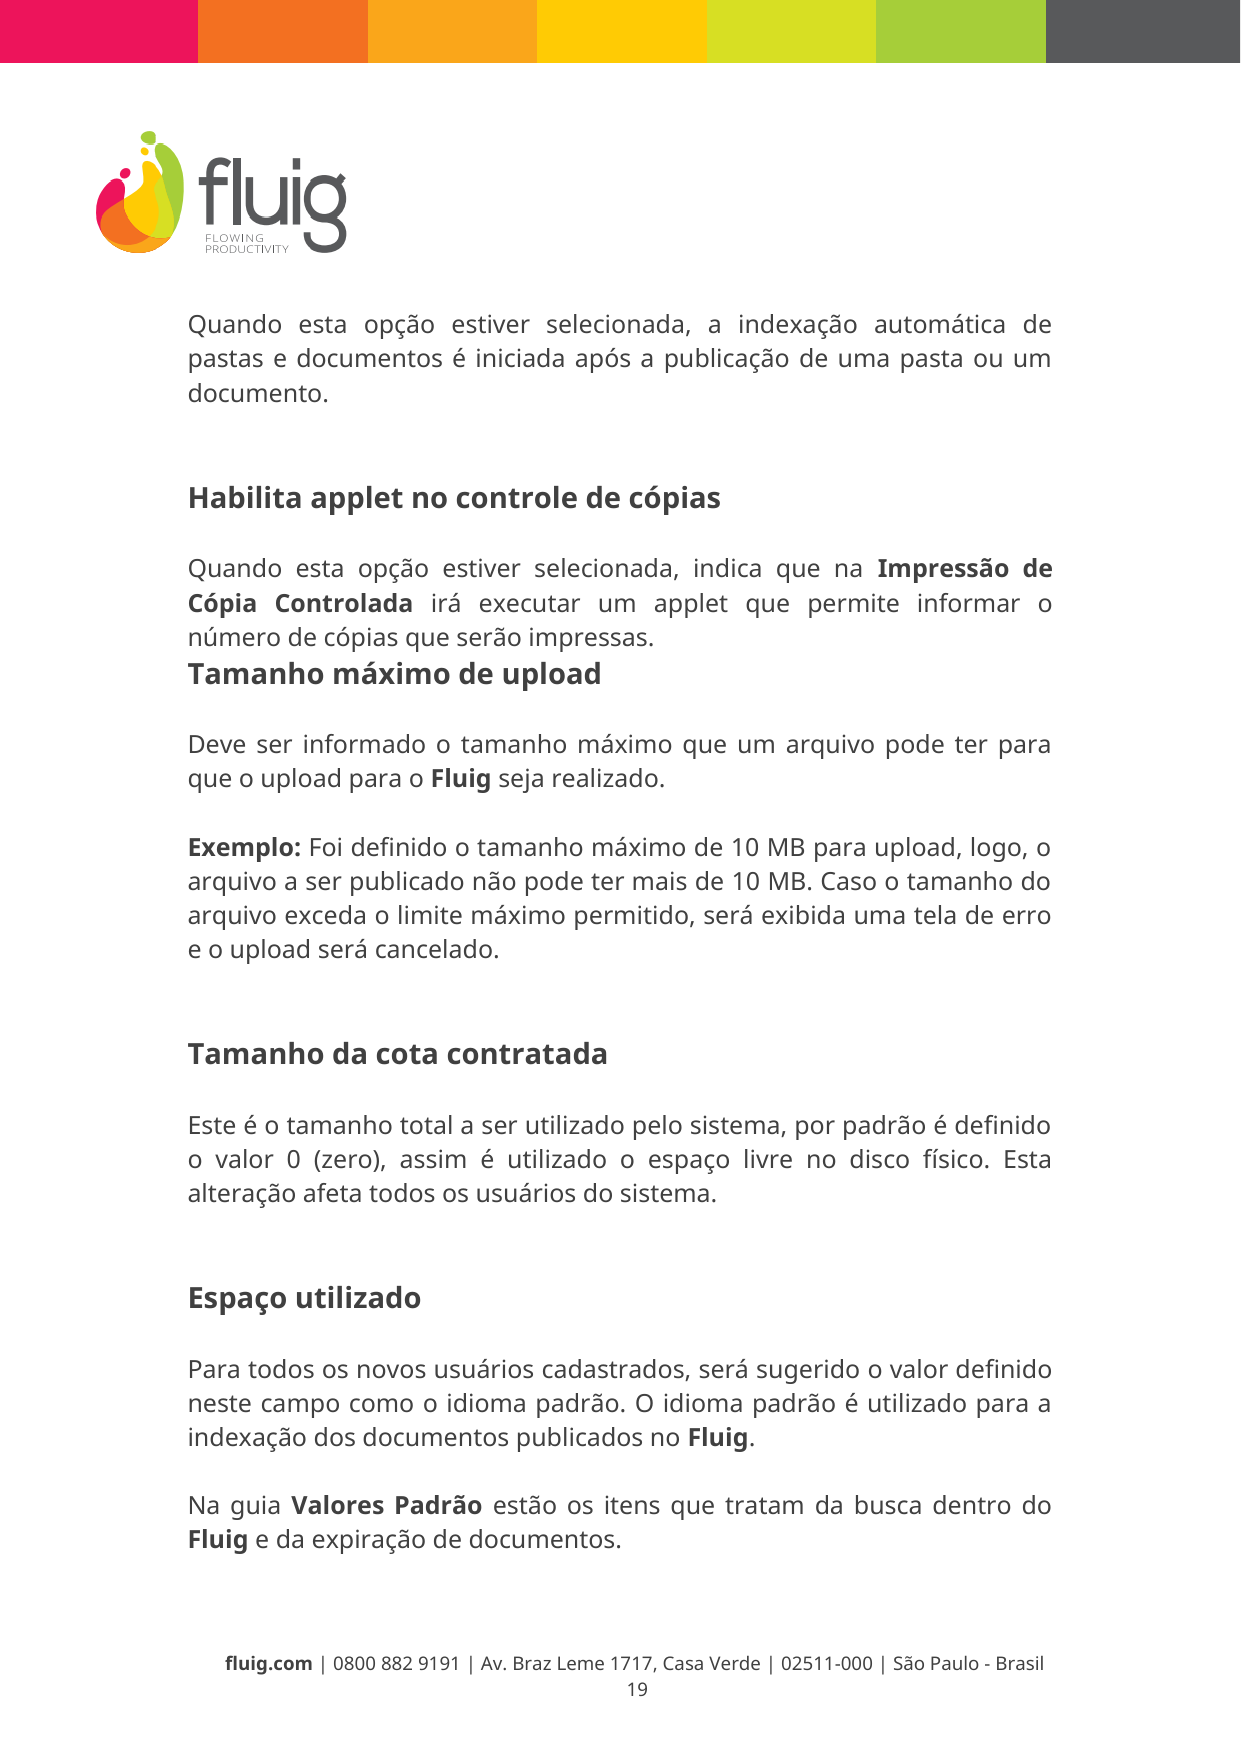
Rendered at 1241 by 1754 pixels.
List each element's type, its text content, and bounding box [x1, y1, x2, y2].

text Quando esta opção estiver selecionada, indica que na Impressão de Cópia Controlada irá executar um applet que permite informar o número de cópias que serão impressas. [187, 551, 1053, 653]
text Este é o tamanho total a ser utilizado pelo sistema, por padrão é definido o valor 0 (zero), assim é utilizado o espaço livre no disco físico. Esta alteração afeta todos os usuários do sistema. [187, 1107, 1053, 1209]
text Quando esta opção estiver selecionada, a indexação automática de pastas e documentos é iniciada após a publicação de uma pasta ou um documento. [187, 307, 1053, 409]
text Tamanho máximo de upload [187, 653, 1053, 693]
text Na guia Valores Padrão estão os itens que tratam da busca dentro do Fluig e da expiração de documentos. [187, 1488, 1053, 1556]
text Tamanho da cota contratada [187, 1034, 1053, 1073]
text Espaço utilizado [187, 1278, 1053, 1317]
text Habilita applet no controle de cópias [187, 477, 1053, 517]
text Exemplo: Foi definido o tamanho máximo de 10 MB para upload, logo, o arquivo a ser publicado não pode ter mais de 10 MB. Caso o tamanho do arquivo exceda o limite máximo permitido, será exibida uma tela de erro e o upload será cancelado. [187, 795, 1053, 966]
text Deve ser informado o tamanho máximo que um arquivo pode ter para que o upload para o Fluig seja realizado. [187, 727, 1053, 795]
text Para todos os novos usuários cadastrados, será sugerido o valor definido neste campo como o idioma padrão. O idioma padrão é utilizado para a indexação dos documentos publicados no Fluig. [187, 1351, 1053, 1454]
